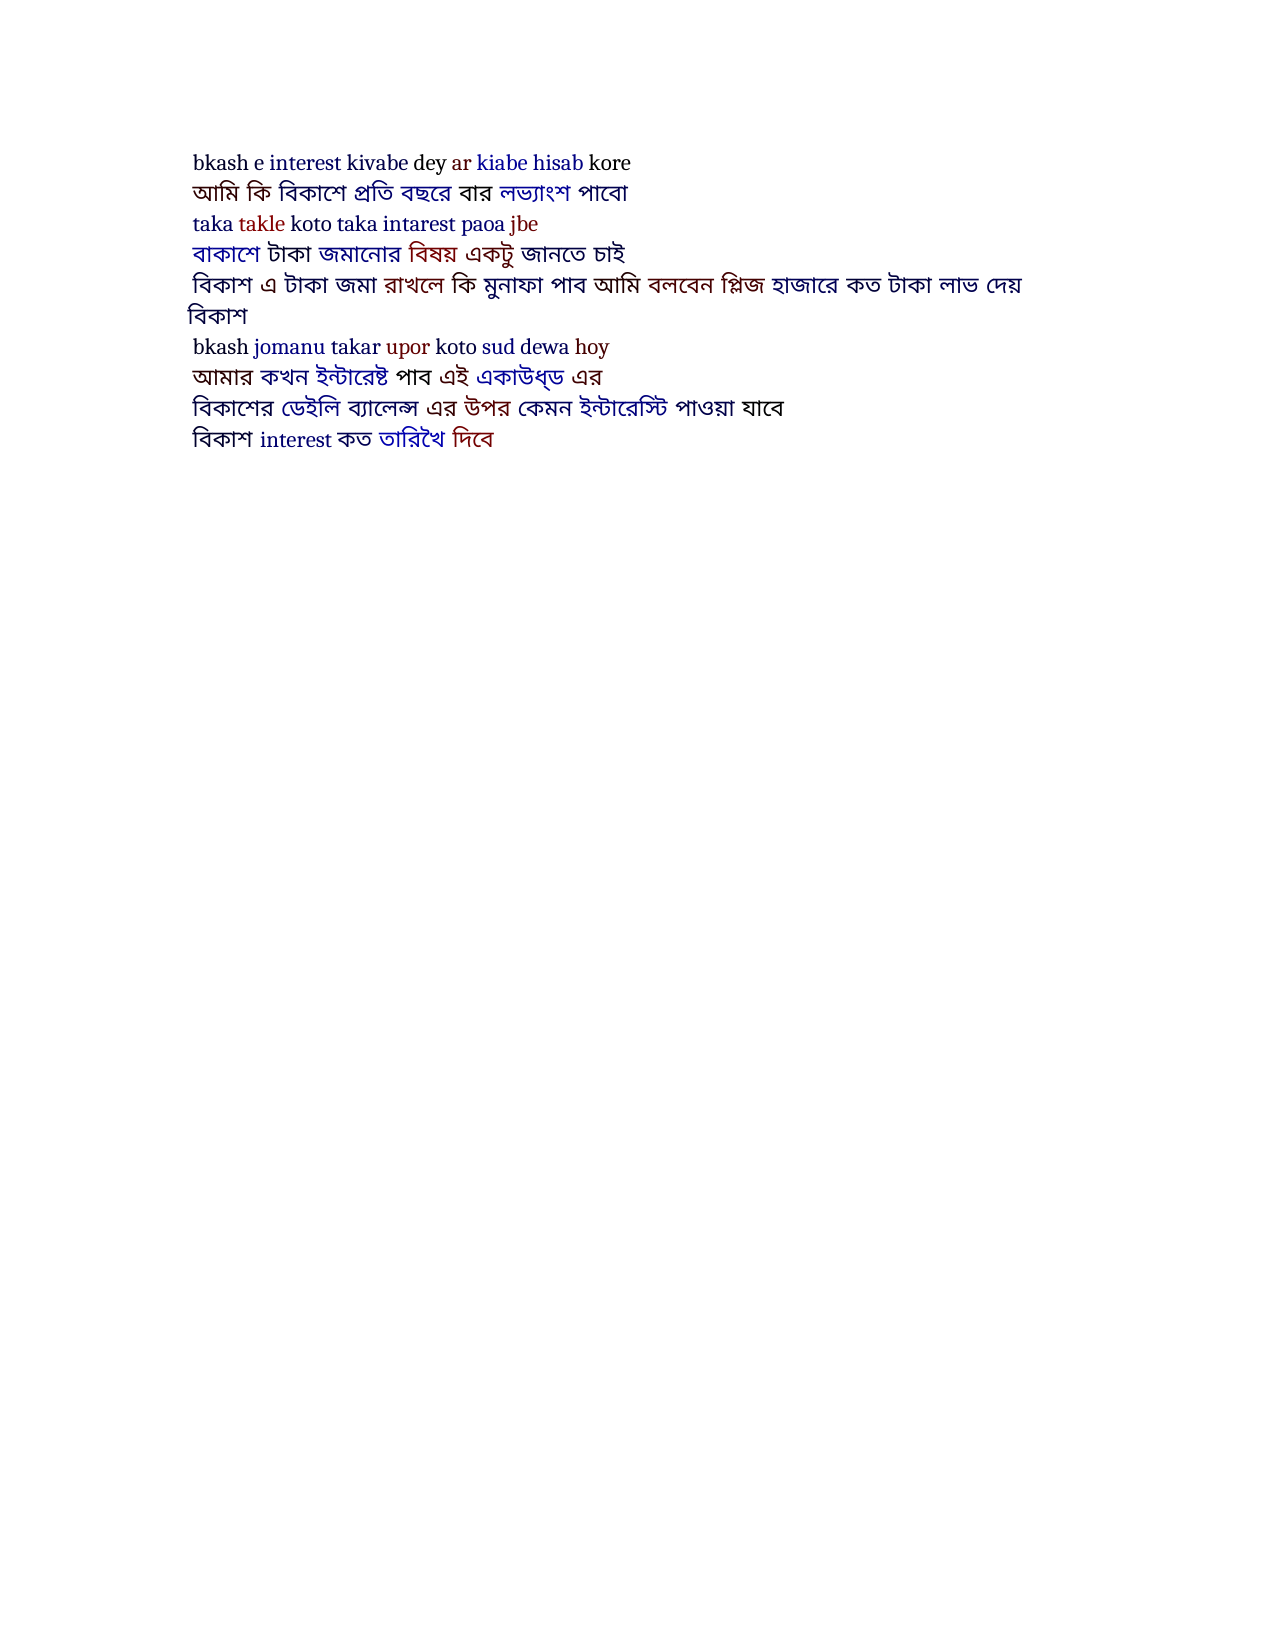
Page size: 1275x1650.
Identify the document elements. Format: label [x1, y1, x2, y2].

text [187, 150, 1087, 483]
